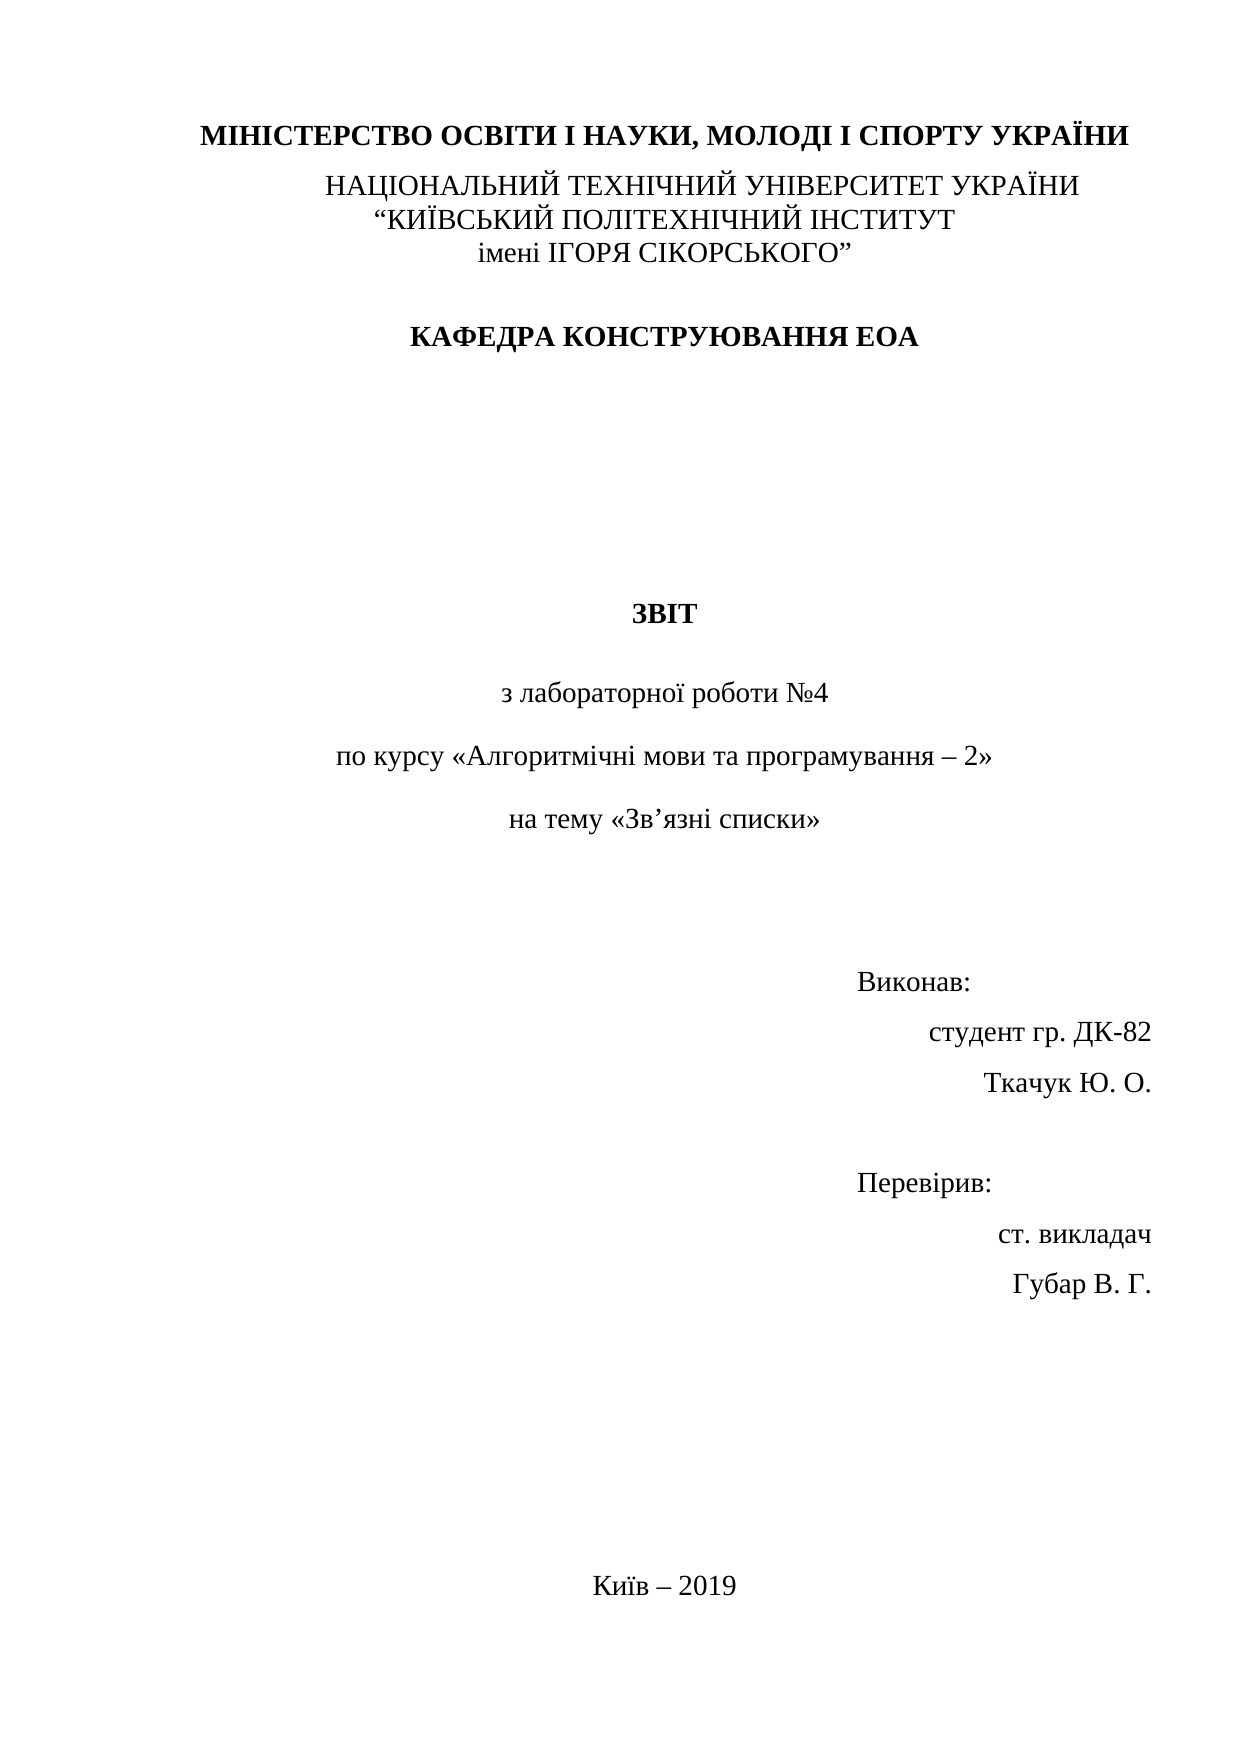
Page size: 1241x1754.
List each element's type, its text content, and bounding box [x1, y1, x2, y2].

text імені ІГОРЯ СІКОРСЬКОГО” [177, 236, 1152, 269]
text “КИЇВСЬКИЙ ПОЛІТЕХНІЧНИЙ ІНСТИТУТ [177, 202, 1152, 236]
text НАЦІОНАЛЬНИЙ ТЕХНІЧНИЙ УНІВЕРСИТЕТ УКРАЇНИ [251, 168, 1152, 202]
text ст. викладач [177, 1216, 1152, 1249]
text з лабораторної роботи №4 [177, 675, 1152, 709]
text студент гр. ДК-82 [177, 1014, 1152, 1048]
text на тему «Зв’язні списки» [177, 801, 1152, 834]
text Міністерство освіти і науки, МОЛОДІ І СПОРТУ України [177, 118, 1152, 152]
text Перевірив: [177, 1165, 1152, 1199]
text Ткачук Ю. О. [177, 1065, 1152, 1098]
text Губар В. Г. [177, 1266, 1152, 1299]
text Київ – 2019 [177, 1568, 1152, 1601]
subtitle ЗВІТ [177, 596, 1152, 629]
text по курсу «Алгоритмічні мови та програмування – 2» [177, 738, 1152, 772]
text Виконав: [177, 964, 1152, 998]
text Кафедра конструювання ЕОА [177, 319, 1152, 353]
